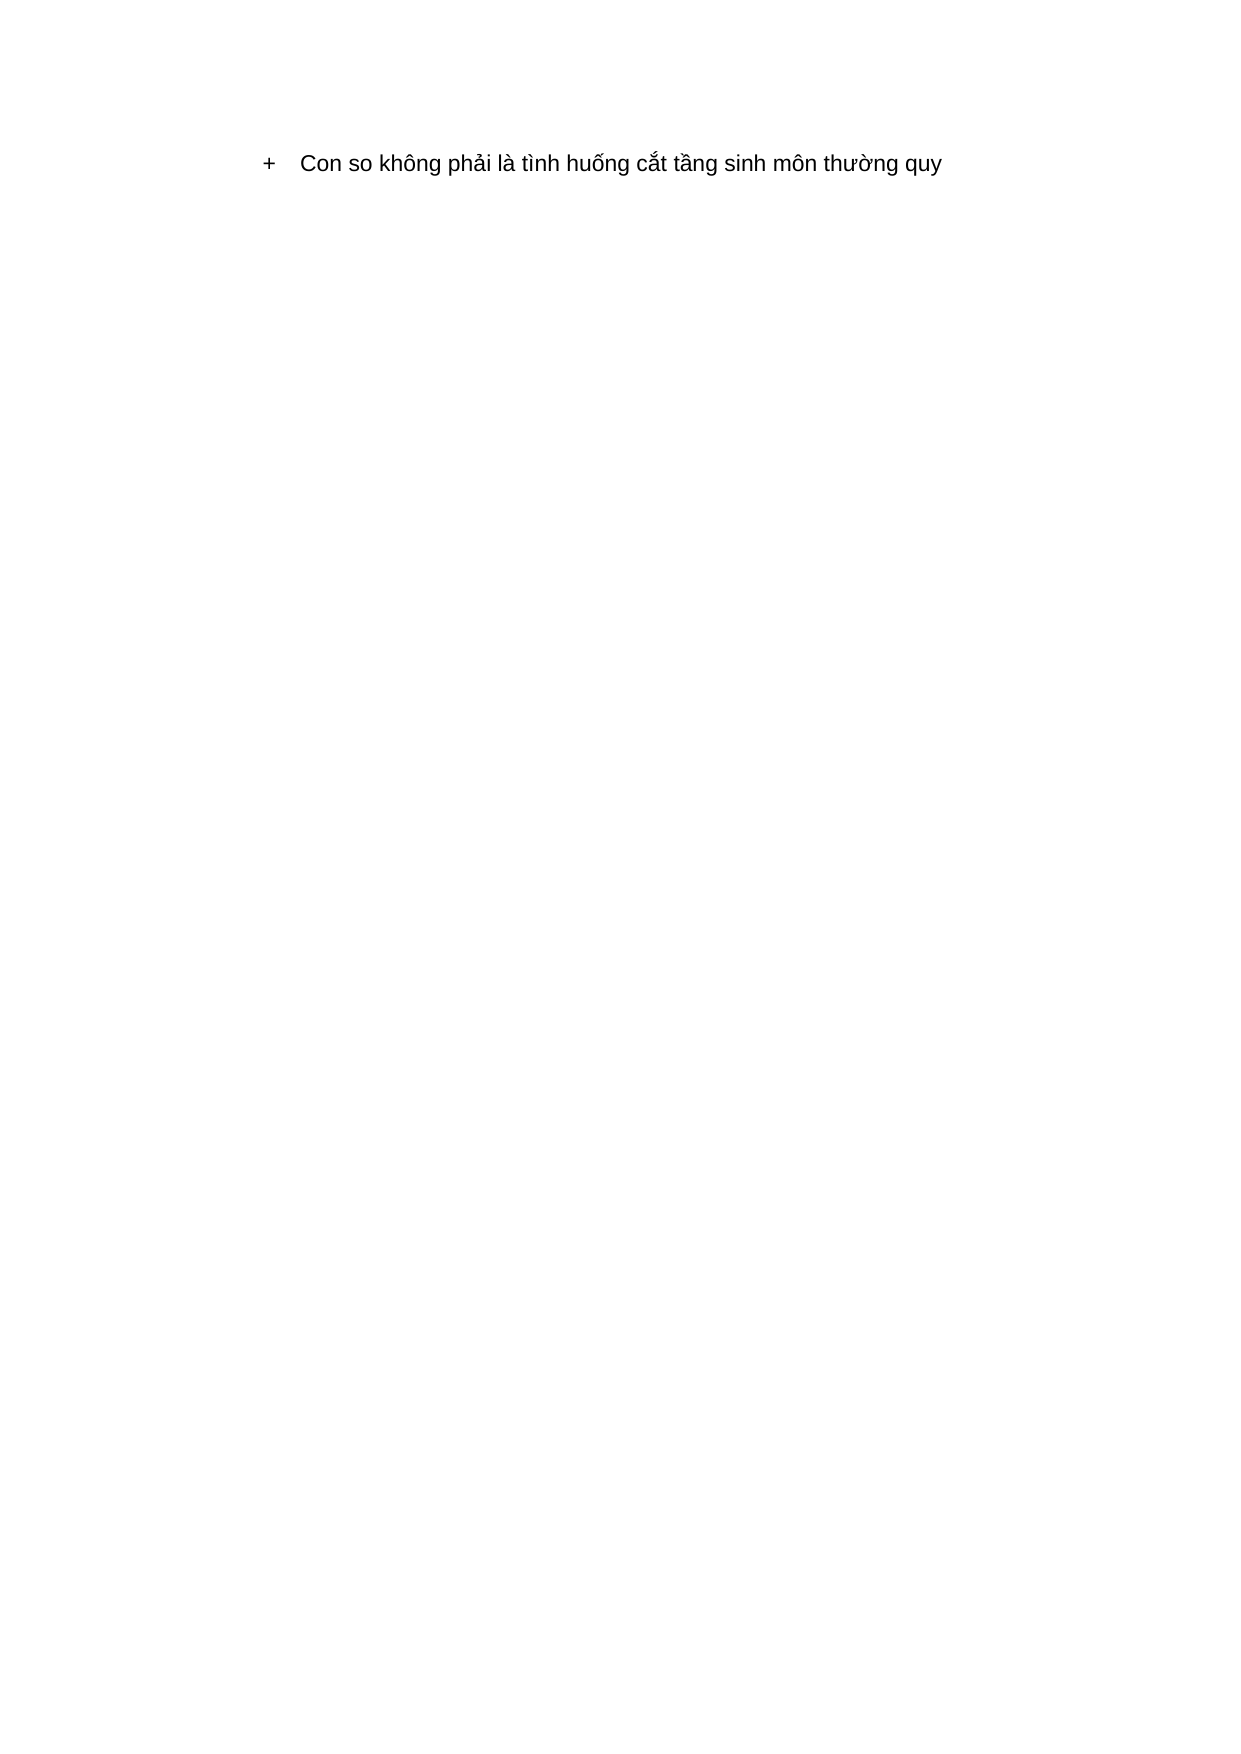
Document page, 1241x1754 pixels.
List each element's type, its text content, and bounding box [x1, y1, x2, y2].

list Con so không phải là tình huống cắt tầng sinh môn thường quy [262, 150, 1090, 176]
